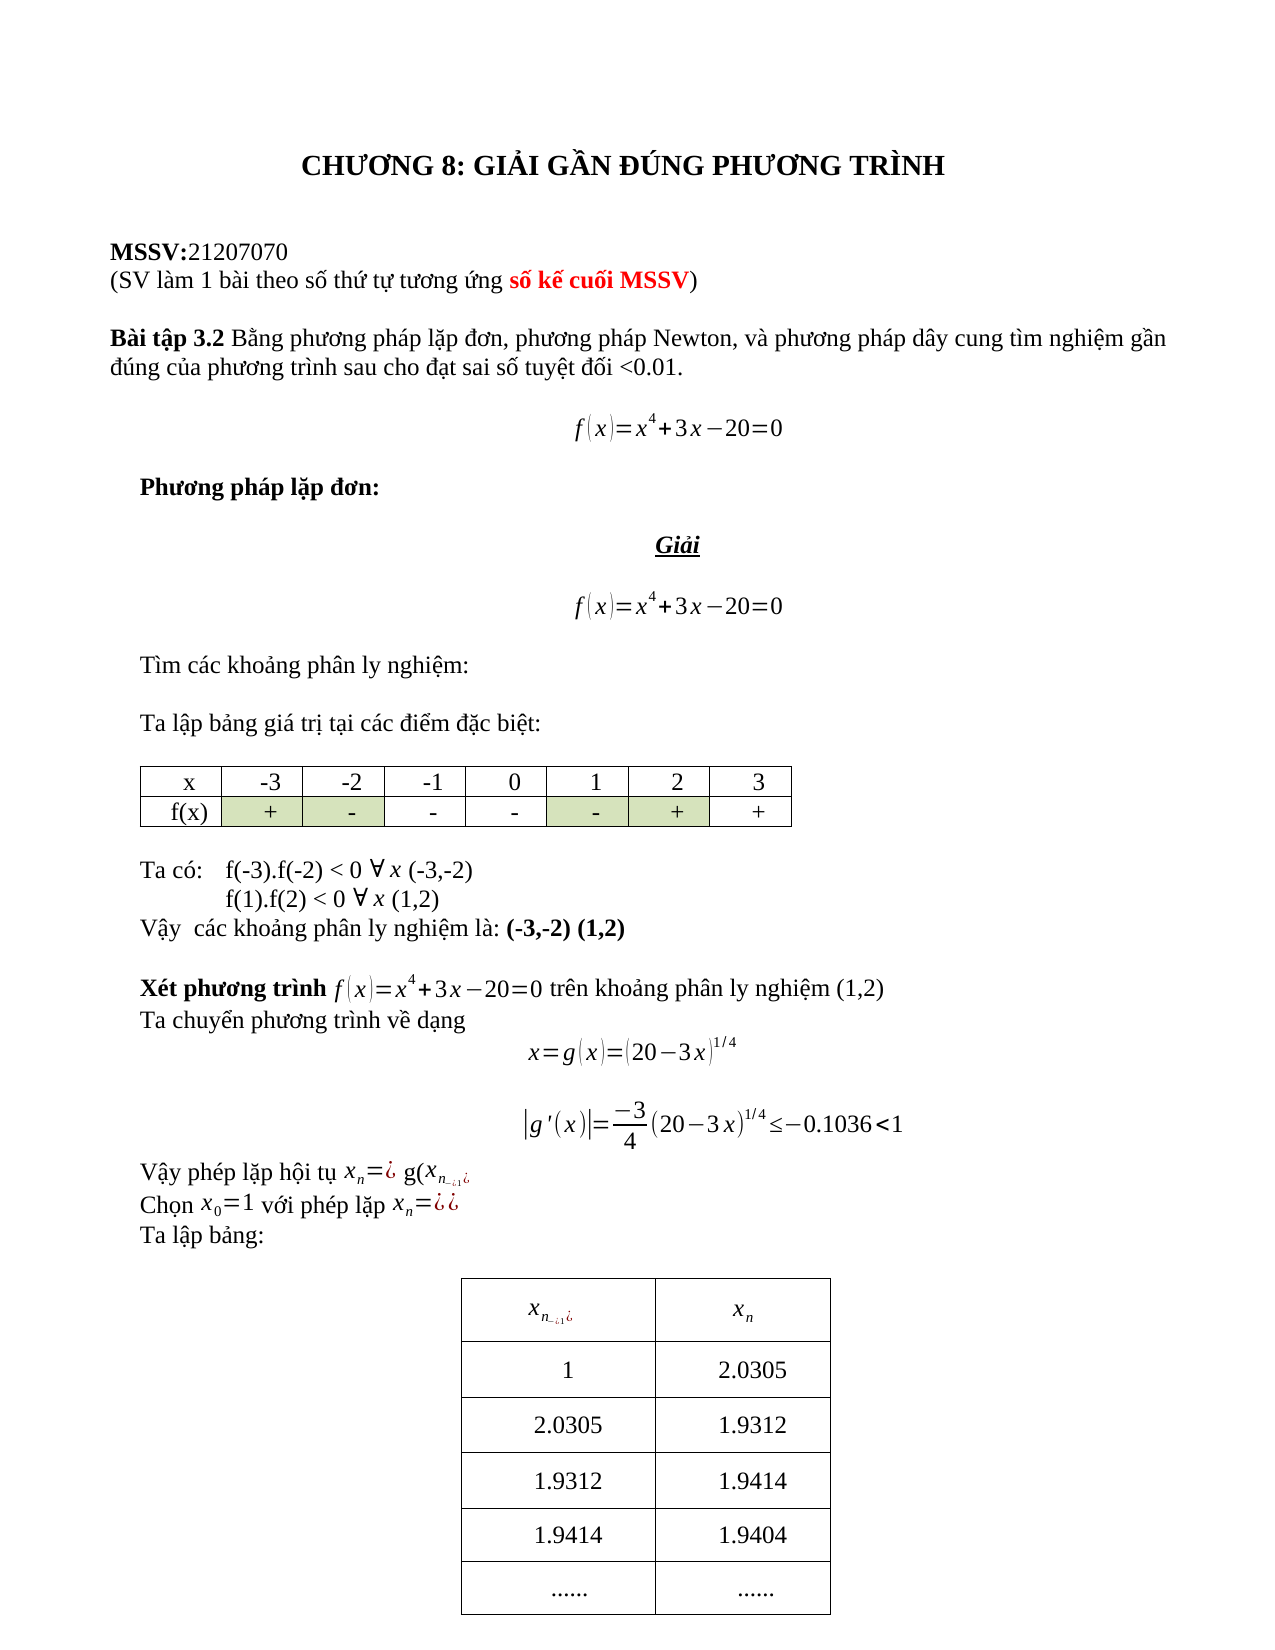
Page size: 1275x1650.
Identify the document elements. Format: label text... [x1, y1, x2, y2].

text Chọn với phép lặp [139, 1189, 1217, 1220]
text Xét phương trình trên khoảng phân ly nghiệm (1,2) [139, 971, 1217, 1004]
table_header -2 [303, 767, 384, 796]
table_cell ...... [656, 1562, 830, 1614]
table_header 1 [547, 767, 628, 796]
table_header 2 [629, 767, 709, 796]
table_header -3 [222, 767, 302, 796]
text Tìm các khoảng phân ly nghiệm: [139, 650, 1217, 679]
text Ta có: f(-3).f(-2) < 0 (-3,-2) [139, 856, 1217, 884]
table_cell - [303, 797, 384, 826]
text Giải [139, 530, 1217, 559]
text Bài tập 3.2 Bằng phương pháp lặp đơn, phương pháp Newton, và phương pháp dây cung tìm nghiệm gần đúng của phương trình sau cho đạt sai số tuyệt đối <0.01. [110, 323, 1217, 381]
table_cell 2.0305 [462, 1398, 655, 1452]
table_cell f(x) [141, 797, 221, 826]
table_cell + [629, 797, 709, 826]
table_cell - [547, 797, 628, 826]
table_cell 2.0305 [656, 1342, 830, 1397]
table_cell ...... [462, 1562, 655, 1614]
table_header 3 [710, 767, 791, 796]
table_header [656, 1279, 830, 1341]
table_header x [141, 767, 221, 796]
text Phương pháp lặp đơn: [139, 472, 1217, 501]
table_cell 1.9312 [656, 1398, 830, 1452]
text Ta lập bảng giá trị tại các điểm đặc biệt: [139, 708, 1217, 737]
table_cell 1 [462, 1342, 655, 1397]
table_cell 1.9404 [656, 1509, 830, 1561]
text Ta chuyển phương trình về dạng [139, 1005, 1217, 1033]
table_cell + [222, 797, 302, 826]
text Ta lập bảng: [139, 1220, 1217, 1249]
text MSSV:21207070 [110, 237, 1275, 266]
table_cell 1.9312 [462, 1453, 655, 1508]
text (SV làm 1 bài theo số thứ tự tương ứng số kế cuối MSSV) [110, 266, 1275, 294]
text Vậy các khoảng phân ly nghiệm là: (-3,-2) (1,2) [139, 913, 1217, 942]
table_header [462, 1279, 655, 1341]
text CHƯƠNG 8: GIẢI GẦN ĐÚNG PHƯƠNG TRÌNH [139, 148, 1106, 181]
text Vậy phép lặp hội tụ g( [139, 1155, 1217, 1189]
text f(1).f(2) < 0 (1,2) [139, 884, 1217, 913]
table_cell 1.9414 [462, 1509, 655, 1561]
table_cell - [385, 797, 465, 826]
table_cell + [710, 797, 791, 826]
table_cell 1.9414 [656, 1453, 830, 1508]
table_header -1 [385, 767, 465, 796]
table_header 0 [466, 767, 546, 796]
table_cell - [466, 797, 546, 826]
